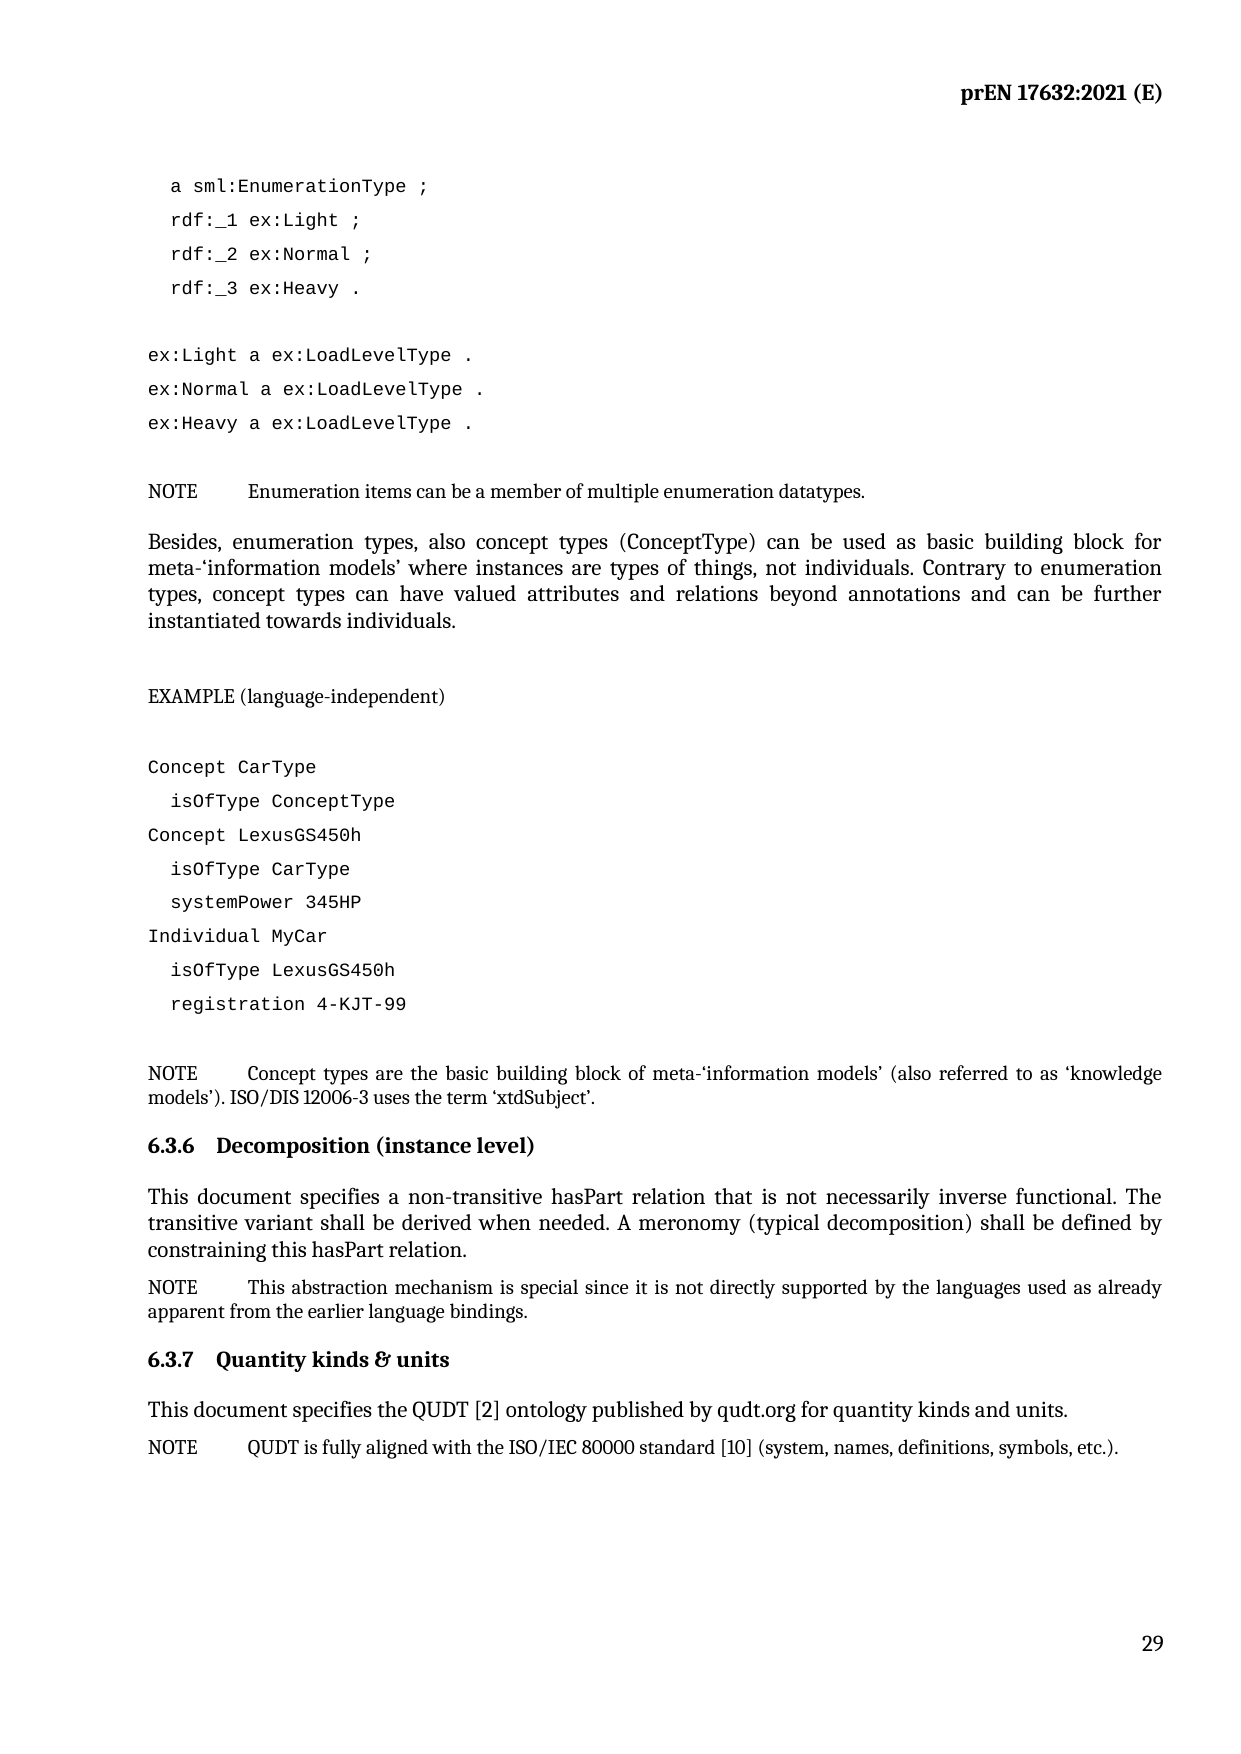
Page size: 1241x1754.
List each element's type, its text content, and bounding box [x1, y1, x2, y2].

text rdf:_2 ex:Normal ; [148, 245, 1163, 266]
text isOfType ConceptType [148, 792, 1163, 813]
text ex:Normal a ex:LoadLevelType . [148, 380, 1163, 401]
text a sml:EnumerationType ; [148, 177, 1163, 198]
text Concept CarType [148, 758, 1163, 779]
subtitle Quantity kinds & units [148, 1348, 1163, 1372]
text isOfType CarType [148, 859, 1163, 881]
text Individual MyCar [148, 927, 1163, 948]
text isOfType LexusGS450h [148, 961, 1163, 982]
text rdf:_1 ex:Light ; [148, 211, 1163, 232]
text ex:Light a ex:LoadLevelType . [148, 346, 1163, 367]
text Concept LexusGS450h [148, 826, 1163, 847]
text Besides, enumeration types, also concept types (ConceptType) can be used as basic building block for meta-‘information models’ where instances are types of things, not individuals. Contrary to enumeration types, concept types can have valued attributes and relations beyond annotations and can be further instantiated towards individuals. [148, 528, 1163, 634]
text registration 4-KJT-99 [148, 994, 1163, 1016]
text systemPower 345HP [148, 893, 1163, 914]
text NOTE Concept types are the basic building block of meta-‘information models’ (also referred to as ‘knowledge models’). ISO/DIS 12006-3 uses the term ‘xtdSubject’. [148, 1062, 1163, 1110]
text This document specifies a non-transitive hasPart relation that is not necessarily inverse functional. The transitive variant shall be derived when needed. A meronomy (typical decomposition) shall be defined by constraining this hasPart relation. [148, 1184, 1163, 1263]
text rdf:_3 ex:Heavy . [148, 278, 1163, 300]
text NOTE Enumeration items can be a member of multiple enumeration datatypes. [148, 479, 1163, 503]
text NOTE QUDT is fully aligned with the ISO/IEC 80000 standard [10] (system, names, definitions, symbols, etc.). [148, 1436, 1163, 1460]
text EXAMPLE (language-independent) [148, 685, 1163, 709]
text ex:Heavy a ex:LoadLevelType . [148, 413, 1163, 435]
subtitle Decomposition (instance level) [148, 1135, 1163, 1159]
text This document specifies the QUDT [2] ontology published by qudt.org for quantity kinds and units. [148, 1397, 1163, 1423]
text NOTE This abstraction mechanism is special since it is not directly supported by the languages used as already apparent from the earlier language bindings. [148, 1275, 1163, 1323]
